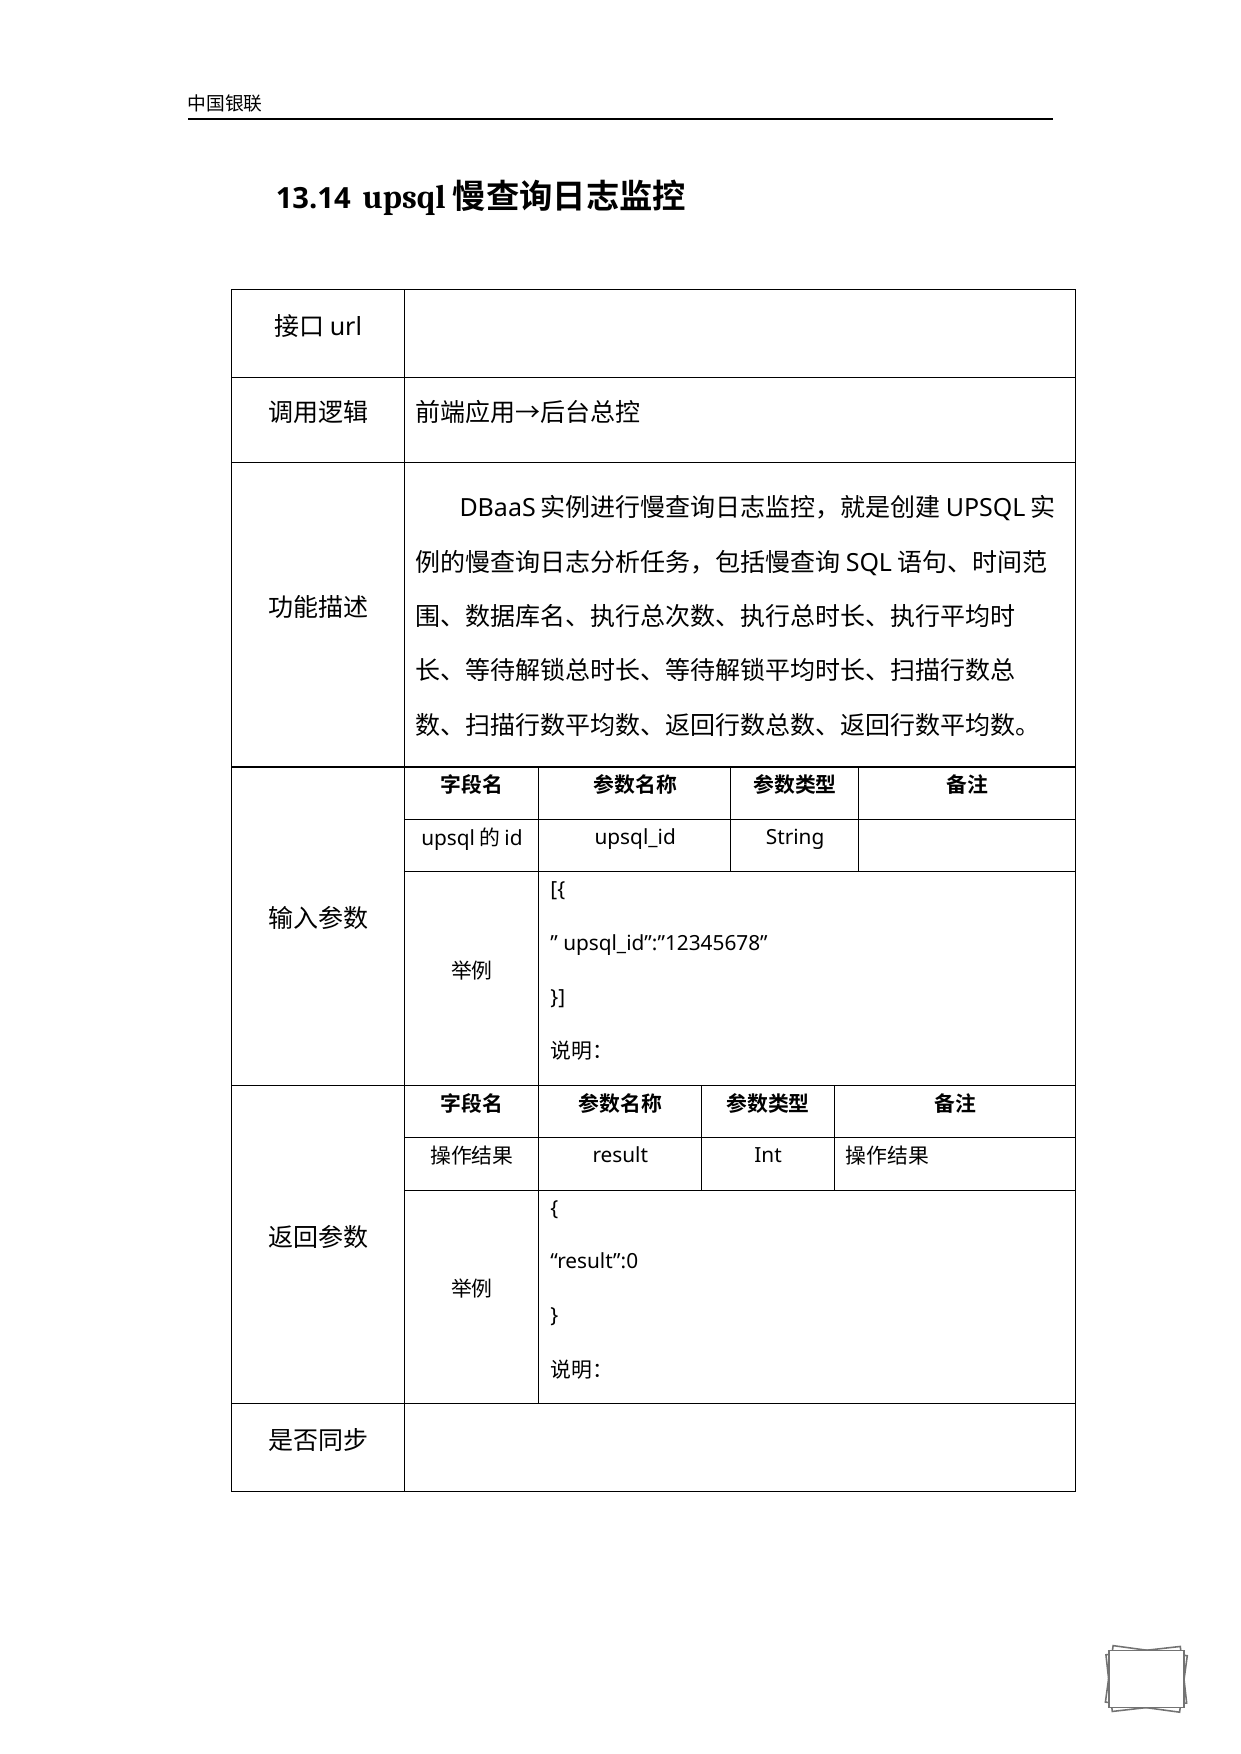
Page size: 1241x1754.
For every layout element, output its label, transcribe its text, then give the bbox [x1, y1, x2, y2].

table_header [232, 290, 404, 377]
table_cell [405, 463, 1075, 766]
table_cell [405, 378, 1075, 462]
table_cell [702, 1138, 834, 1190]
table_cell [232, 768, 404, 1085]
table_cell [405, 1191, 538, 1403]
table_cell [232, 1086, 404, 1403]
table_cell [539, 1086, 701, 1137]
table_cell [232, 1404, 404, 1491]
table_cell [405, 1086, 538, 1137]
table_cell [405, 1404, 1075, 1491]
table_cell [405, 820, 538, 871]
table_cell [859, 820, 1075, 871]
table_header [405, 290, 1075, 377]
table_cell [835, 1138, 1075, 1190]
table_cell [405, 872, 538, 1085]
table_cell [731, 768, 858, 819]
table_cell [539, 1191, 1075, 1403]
subtitle upsql慢查询日志监控 [276, 162, 1053, 227]
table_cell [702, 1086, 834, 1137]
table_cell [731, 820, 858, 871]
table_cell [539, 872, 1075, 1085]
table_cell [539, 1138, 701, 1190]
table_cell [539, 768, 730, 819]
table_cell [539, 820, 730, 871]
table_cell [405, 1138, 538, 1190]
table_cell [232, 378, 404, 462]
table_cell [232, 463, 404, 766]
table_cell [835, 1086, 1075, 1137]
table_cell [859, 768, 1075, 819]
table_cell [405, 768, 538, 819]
